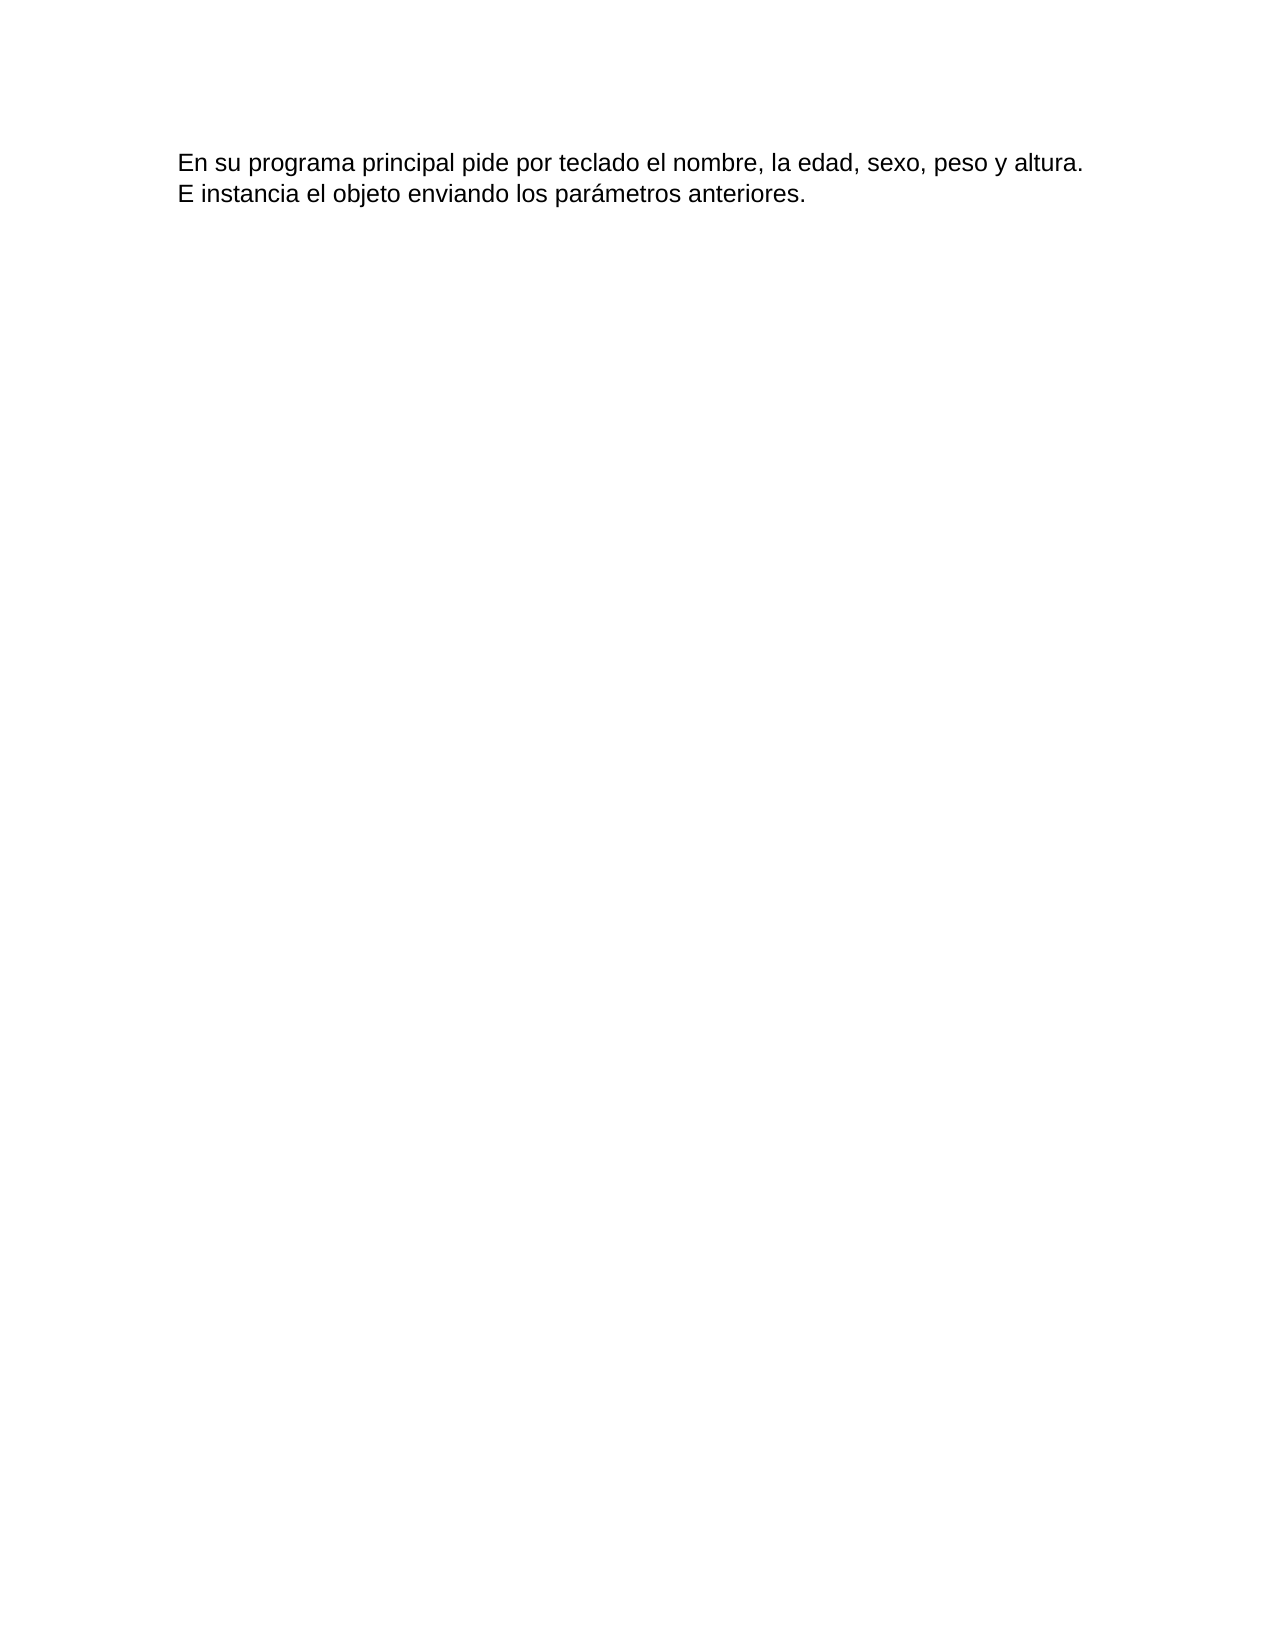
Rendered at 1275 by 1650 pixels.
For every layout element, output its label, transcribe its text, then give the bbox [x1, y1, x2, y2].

text En su programa principal pide por teclado el nombre, la edad, sexo, peso y altura. E instancia el objeto enviando los parámetros anteriores. [177, 148, 1098, 207]
